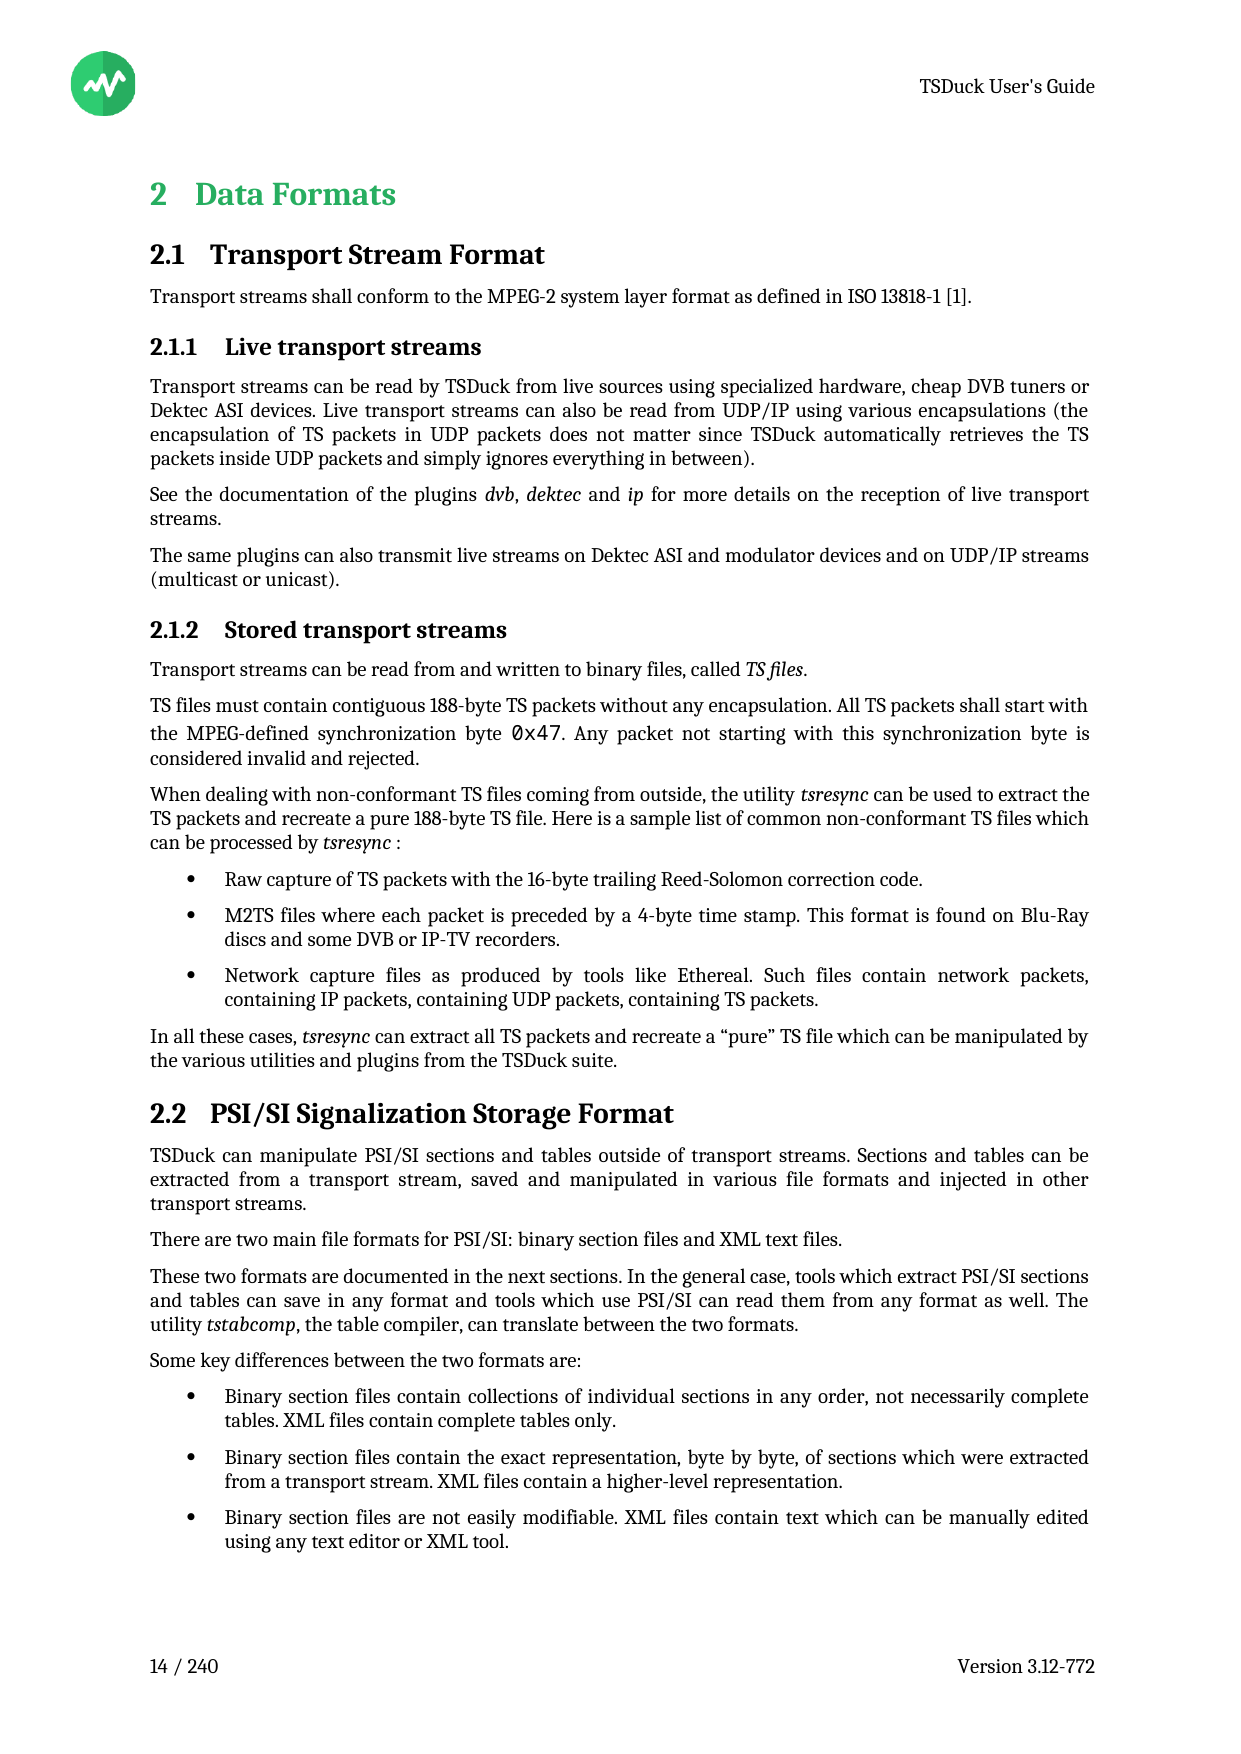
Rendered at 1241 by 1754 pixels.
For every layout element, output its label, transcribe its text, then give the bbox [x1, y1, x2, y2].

subtitle Transport Stream Format [150, 238, 1090, 272]
list Network capture files as produced by tools like Ethereal. Such files contain network packets, containing IP packets, containing UDP packets, containing TS packets. [187, 964, 1090, 1012]
subtitle Data Formats [150, 175, 1090, 213]
text There are two main file formats for PSI/SI: binary section files and XML text files. [150, 1228, 1090, 1252]
list Binary section files are not easily modifiable. XML files contain text which can be manually edited using any text editor or XML tool. [187, 1506, 1090, 1554]
text These two formats are documented in the next sections. In the general case, tools which extract PSI/SI sections and tables can save in any format and tools which use PSI/SI can read them from any format as well. The utility tstabcomp, the table compiler, can translate between the two formats. [150, 1264, 1090, 1336]
text See the documentation of the plugins dvb, dektec and ip for more details on the reception of live transport streams. [150, 483, 1090, 531]
text TSDuck can manipulate PSI/SI sections and tables outside of transport streams. Sections and tables can be extracted from a transport stream, saved and manipulated in various file formats and injected in other transport streams. [150, 1143, 1090, 1215]
list Raw capture of TS packets with the 16-byte trailing Reed-Solomon correction code. [187, 867, 1090, 891]
subtitle Live transport streams [150, 333, 1090, 362]
text Transport streams can be read by TSDuck from live sources using specialized hardware, cheap DVB tuners or Dektec ASI devices. Live transport streams can also be read from UDP/IP using various encapsulations (the encapsulation of TS packets in UDP packets does not matter since TSDuck automatically retrieves the TS packets inside UDP packets and simply ignores everything in between). [150, 374, 1090, 470]
text Some key differences between the two formats are: [150, 1349, 1090, 1373]
text Transport streams shall conform to the MPEG-2 system layer format as defined in ISO 13818-1 [1]. [150, 284, 1090, 308]
list Binary section files contain collections of individual sections in any order, not necessarily complete tables. XML files contain complete tables only. [187, 1385, 1090, 1433]
list Binary section files contain the exact representation, byte by byte, of sections which were extracted from a transport stream. XML files contain a higher-level representation. [187, 1446, 1090, 1493]
text TS files must contain contiguous 188-byte TS packets without any encapsulation. All TS packets shall start with the MPEG-defined synchronization byte 0x47. Any packet not starting with this synchronization byte is considered invalid and rejected. [150, 694, 1090, 770]
text When dealing with non-conformant TS files coming from outside, the utility tsresync can be used to extract the TS packets and recreate a pure 188-byte TS file. Here is a sample list of common non-conformant TS files which can be processed by tsresync : [150, 783, 1090, 855]
text Transport streams can be read from and written to binary files, called TS files. [150, 657, 1090, 681]
subtitle PSI/SI Signalization Storage Format [150, 1097, 1090, 1131]
picture [70, 51, 136, 116]
subtitle Stored transport streams [150, 616, 1090, 645]
text The same plugins can also transmit live streams on Dektec ASI and modulator devices and on UDP/IP streams (multicast or unicast). [150, 543, 1090, 591]
text In all these cases, tsresync can extract all TS packets and recreate a “pure” TS file which can be manipulated by the various utilities and plugins from the TSDuck suite. [150, 1024, 1090, 1072]
list M2TS files where each packet is preceded by a 4-byte time stamp. This format is found on Blu-Ray discs and some DVB or IP-TV recorders. [187, 904, 1090, 952]
